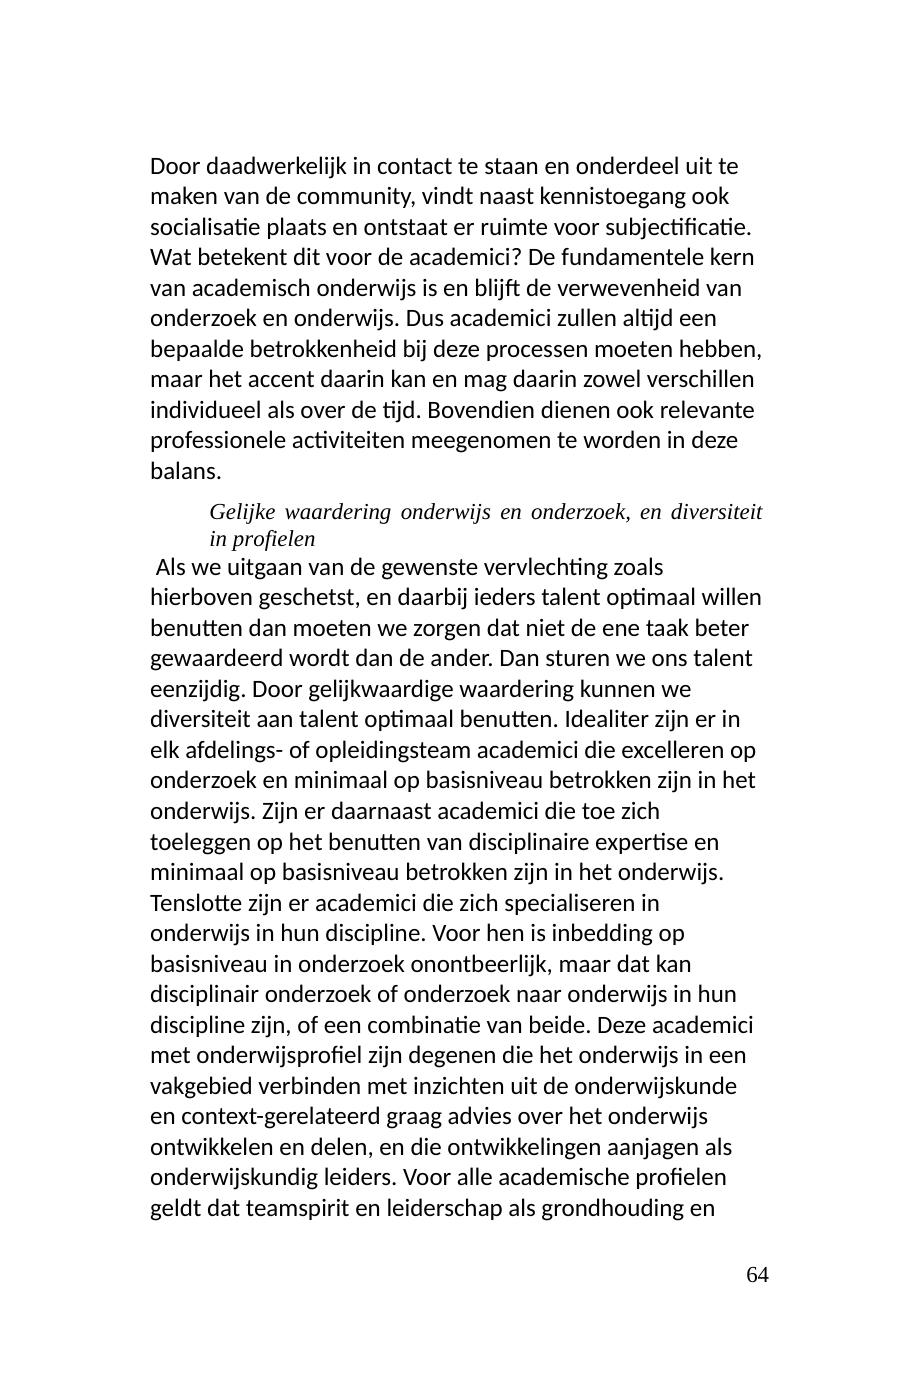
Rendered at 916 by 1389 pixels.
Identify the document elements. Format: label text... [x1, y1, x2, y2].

subtitle Gelijke waardering onderwijs en onderzoek, en diversiteit in profielen [209, 498, 766, 551]
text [150, 551, 766, 1222]
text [150, 150, 766, 486]
